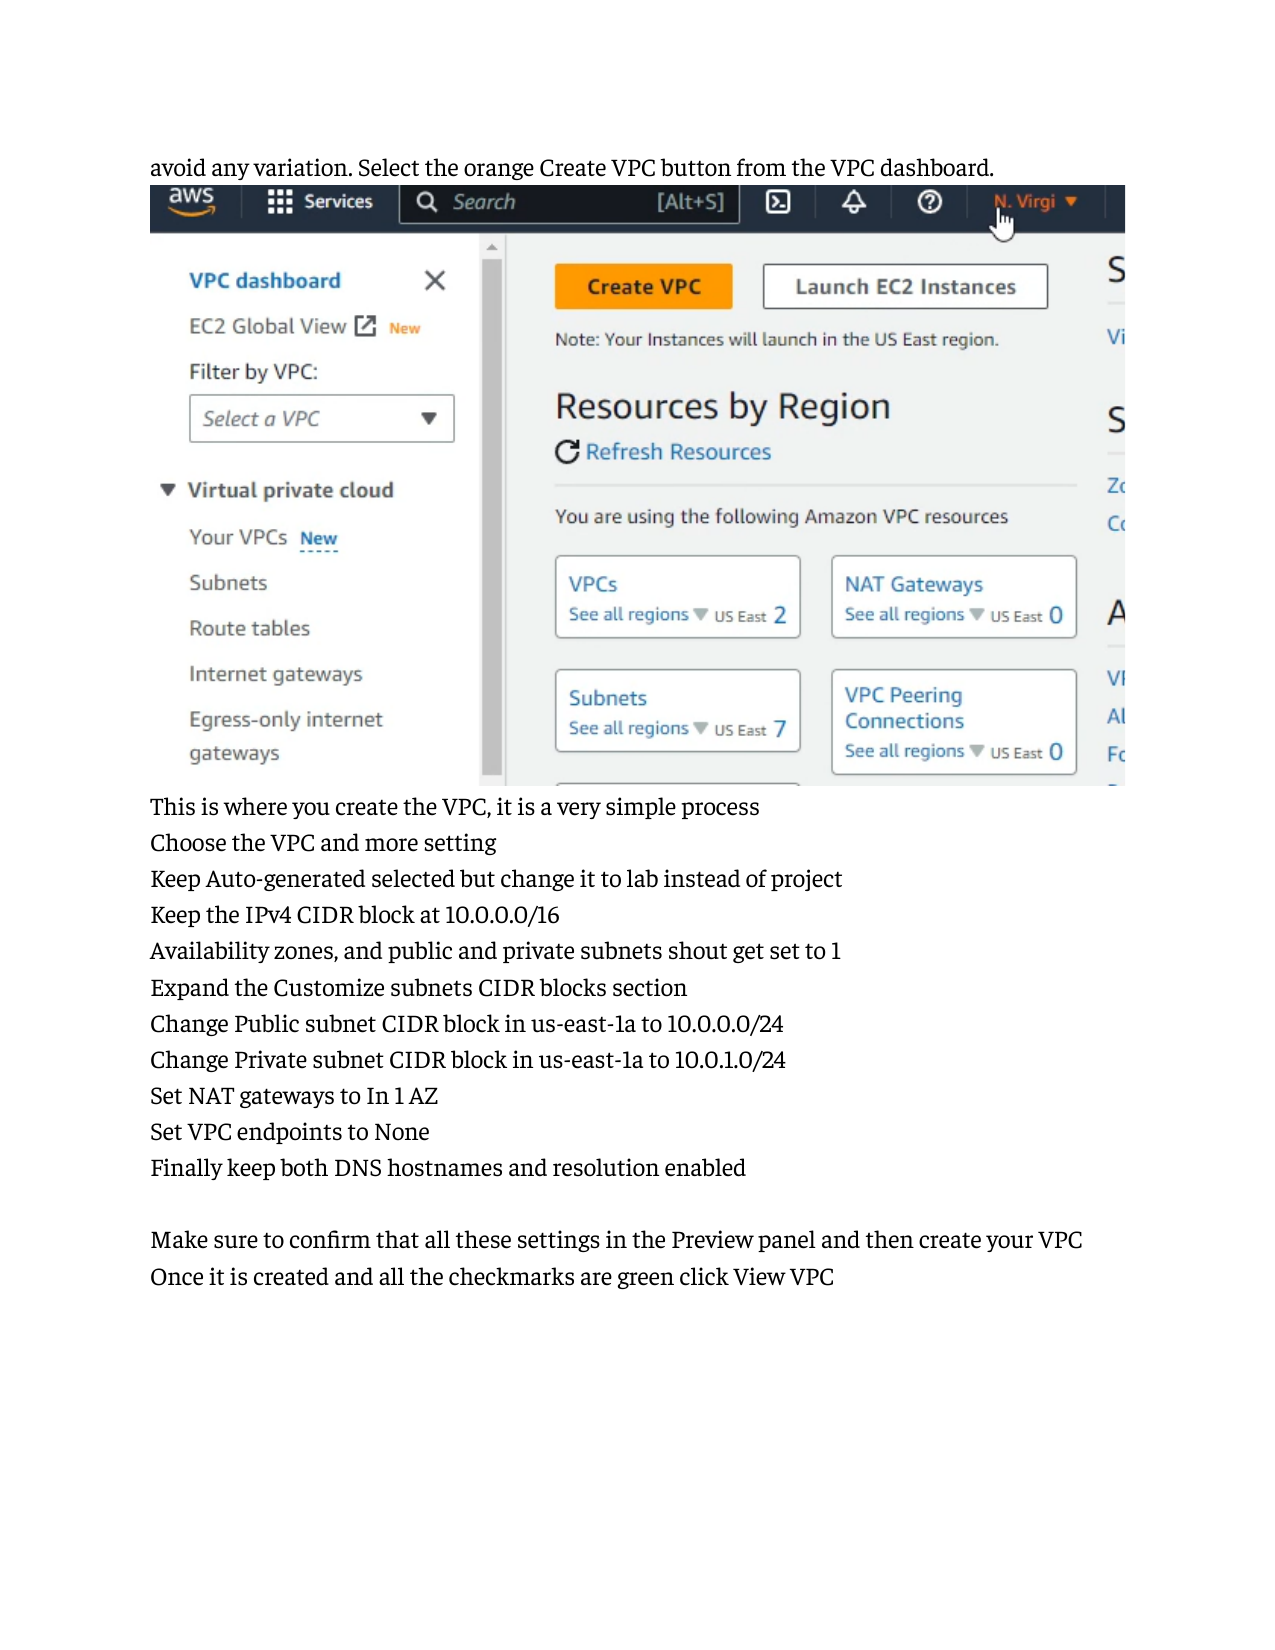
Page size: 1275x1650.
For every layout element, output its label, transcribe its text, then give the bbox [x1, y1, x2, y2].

text Set NAT gateways to In 1 AZ Set VPC endpoints to None Finally keep both DNS hostnames and resolution enabled [150, 1078, 1125, 1182]
picture [150, 185, 1125, 786]
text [150, 150, 1125, 185]
text Make sure to confirm that all these settings in the Preview panel and then create your VPC [150, 1223, 1125, 1254]
text Once it is created and all the checkmarks are green click View VPC [150, 1259, 1125, 1291]
text Choose the VPC and more setting Keep Auto-generated selected but change it to lab instead of project Keep the IPv4 CIDR block at 10.0.0.0/16 Availability zones, and public and private subnets shout get set to 1 Expand the Customize subnets CIDR blocks section [150, 825, 1125, 1001]
text This is where you create the VPC, it is a very simple process [150, 789, 1125, 821]
text Change Public subnet CIDR block in us-east-1a to 10.0.0.0/24 [150, 1006, 1125, 1037]
text Change Private subnet CIDR block in us-east-1a to 10.0.1.0/24 [150, 1042, 1125, 1074]
